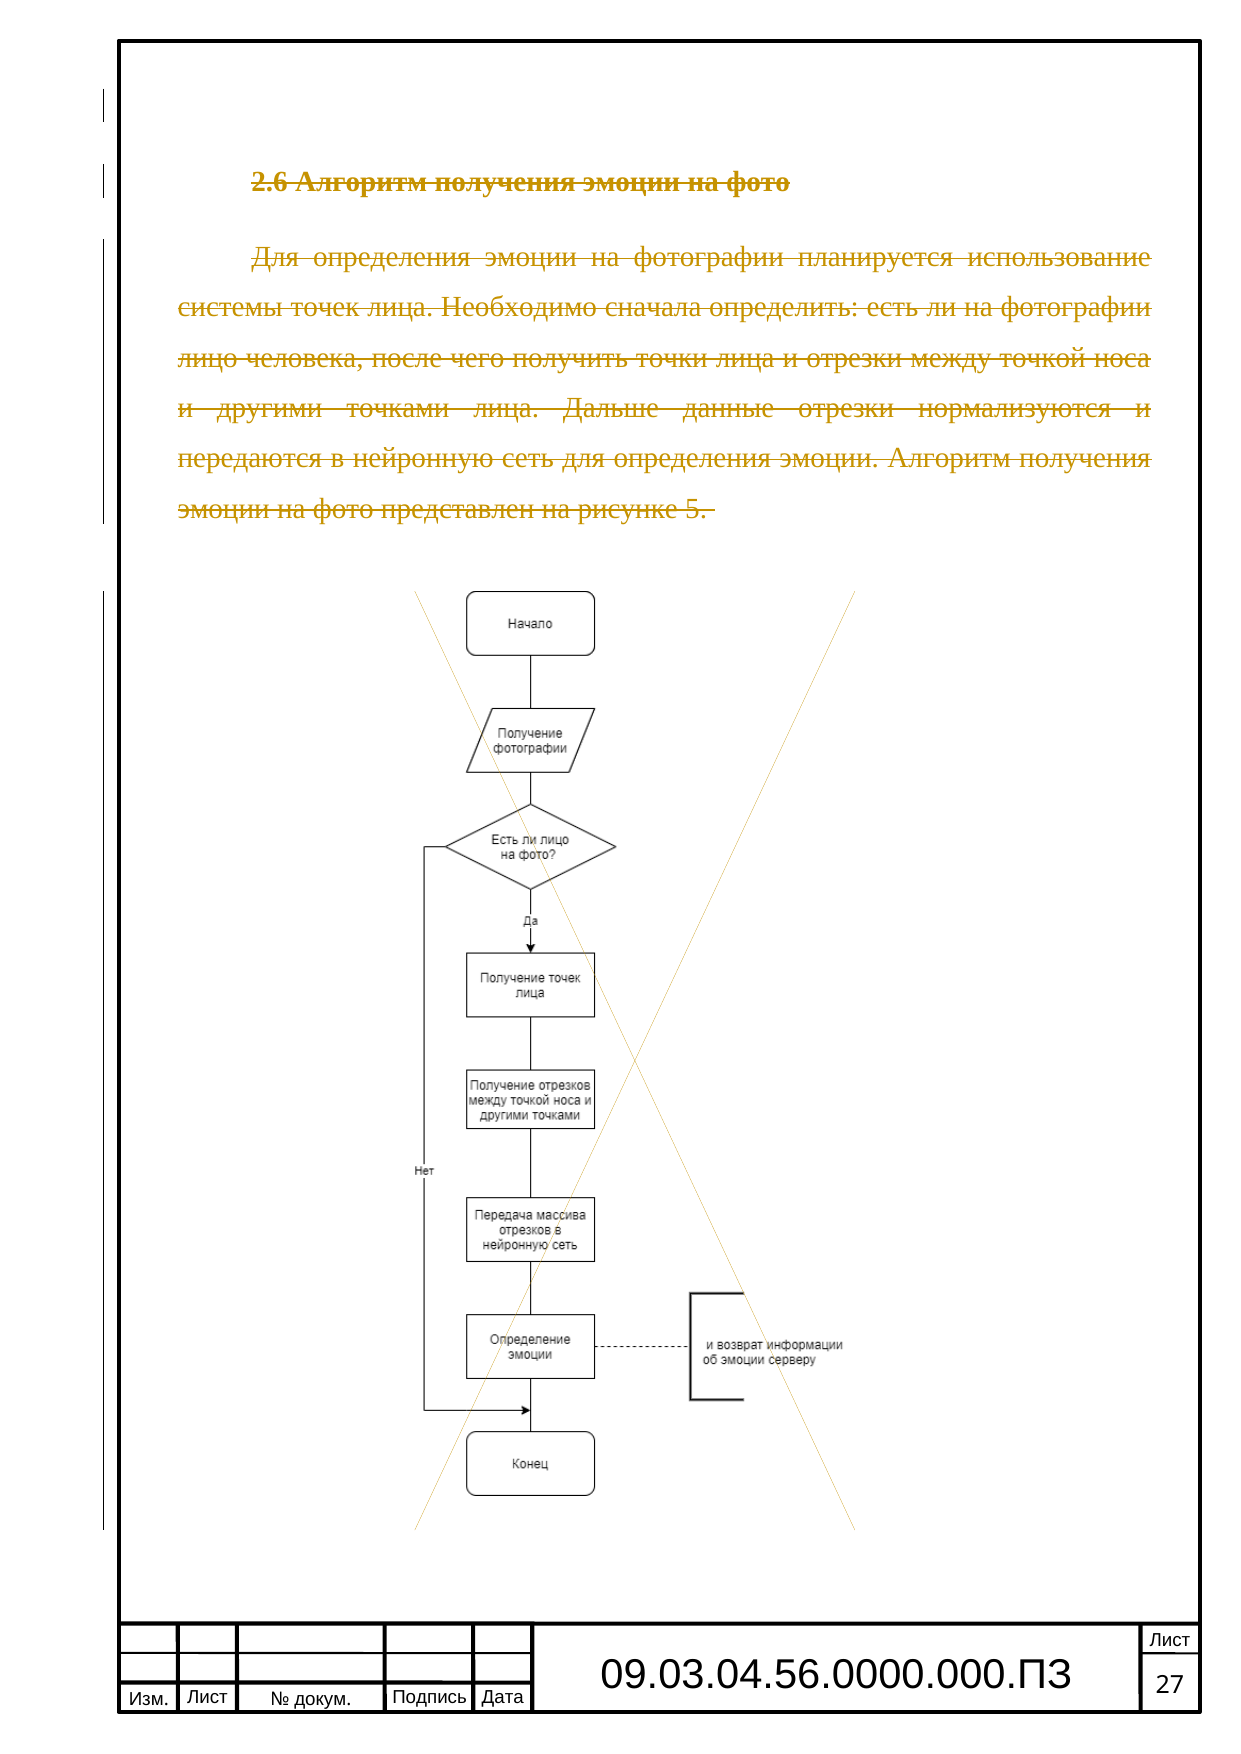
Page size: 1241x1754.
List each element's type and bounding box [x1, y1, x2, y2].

picture [636, 594, 855, 1496]
picture [432, 1063, 838, 1496]
picture [414, 592, 634, 1496]
picture [416, 591, 854, 1058]
